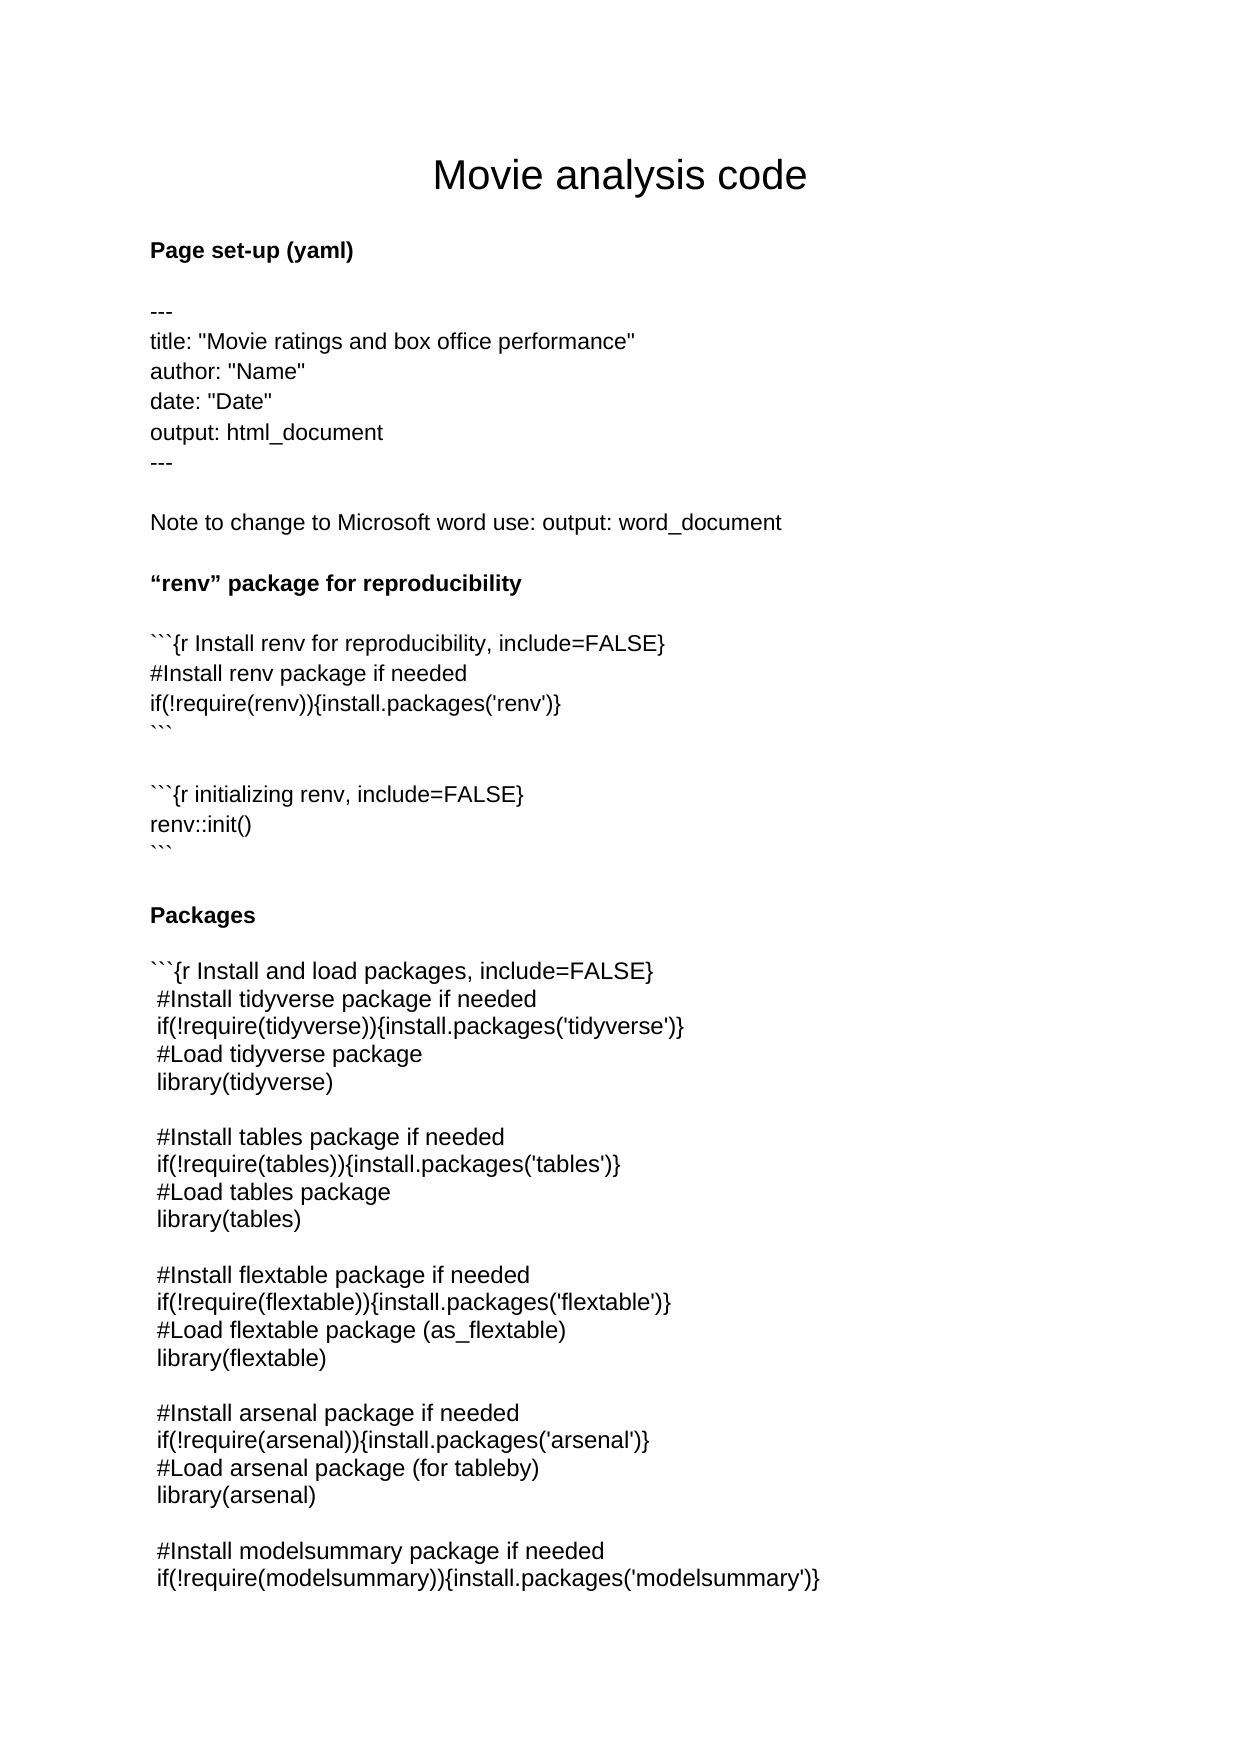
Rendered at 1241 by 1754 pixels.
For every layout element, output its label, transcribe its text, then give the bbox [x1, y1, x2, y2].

text Note to change to Microsoft word use: output: word_document [150, 509, 1090, 535]
text Page set-up (yaml) [150, 237, 1090, 263]
text ``` [150, 841, 1090, 868]
text author: "Name" [150, 358, 1090, 384]
text “renv” package for reproducibility [150, 569, 1090, 596]
text if(!require(renv)){install.packages('renv')} [150, 690, 1090, 717]
text ```{r Install renv for reproducibility, include=FALSE} [150, 630, 1090, 656]
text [150, 957, 1090, 1592]
text ```{r initializing renv, include=FALSE} [150, 781, 1090, 807]
text #Install renv package if needed [150, 660, 1090, 686]
text Packages [150, 902, 1090, 928]
text output: html_document [150, 418, 1090, 445]
text --- [150, 449, 1090, 475]
text --- [150, 298, 1090, 324]
text title: "Movie ratings and box office performance" [150, 328, 1090, 354]
title Movie analysis code [150, 150, 1090, 198]
text date: "Date" [150, 388, 1090, 414]
text ``` [150, 721, 1090, 747]
text renv::init() [150, 811, 1090, 837]
